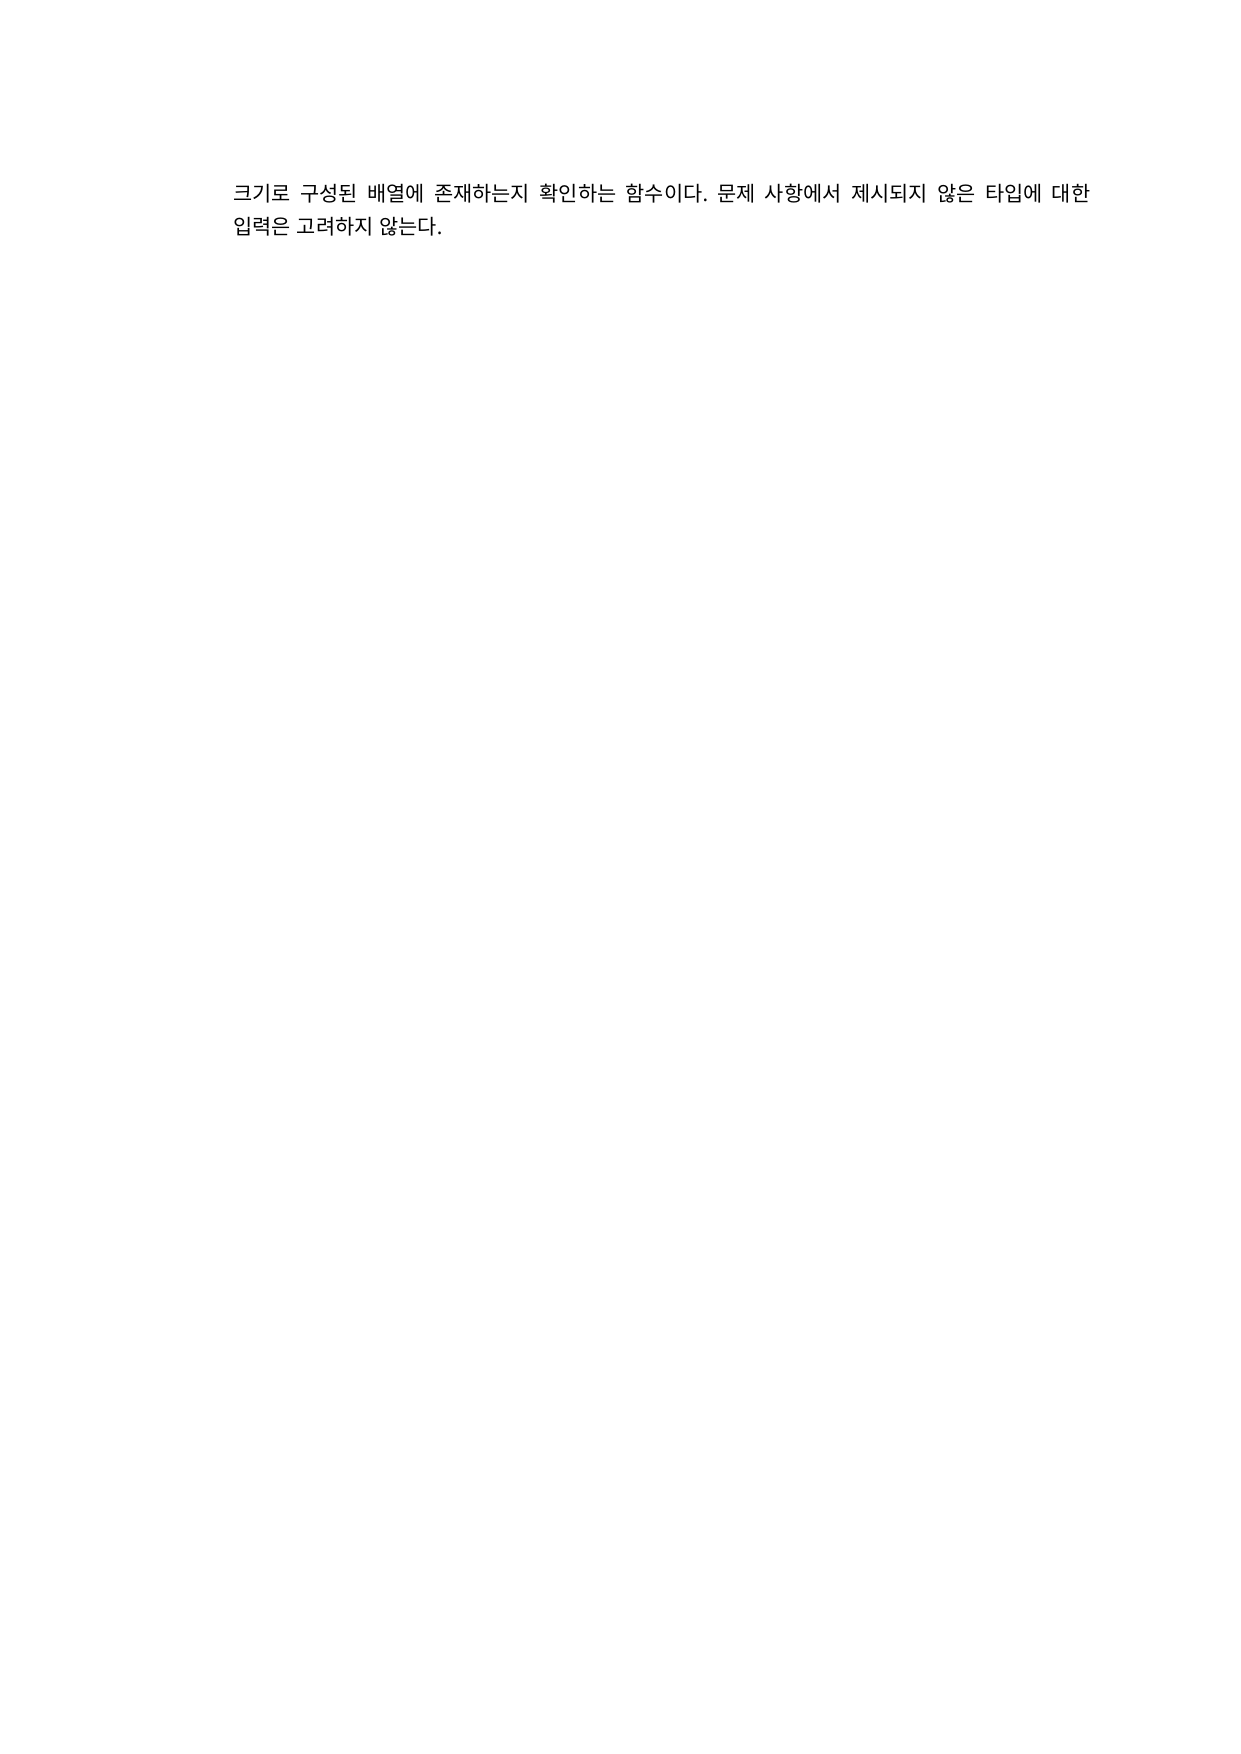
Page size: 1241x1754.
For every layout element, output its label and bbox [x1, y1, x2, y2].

list [192, 177, 1090, 240]
